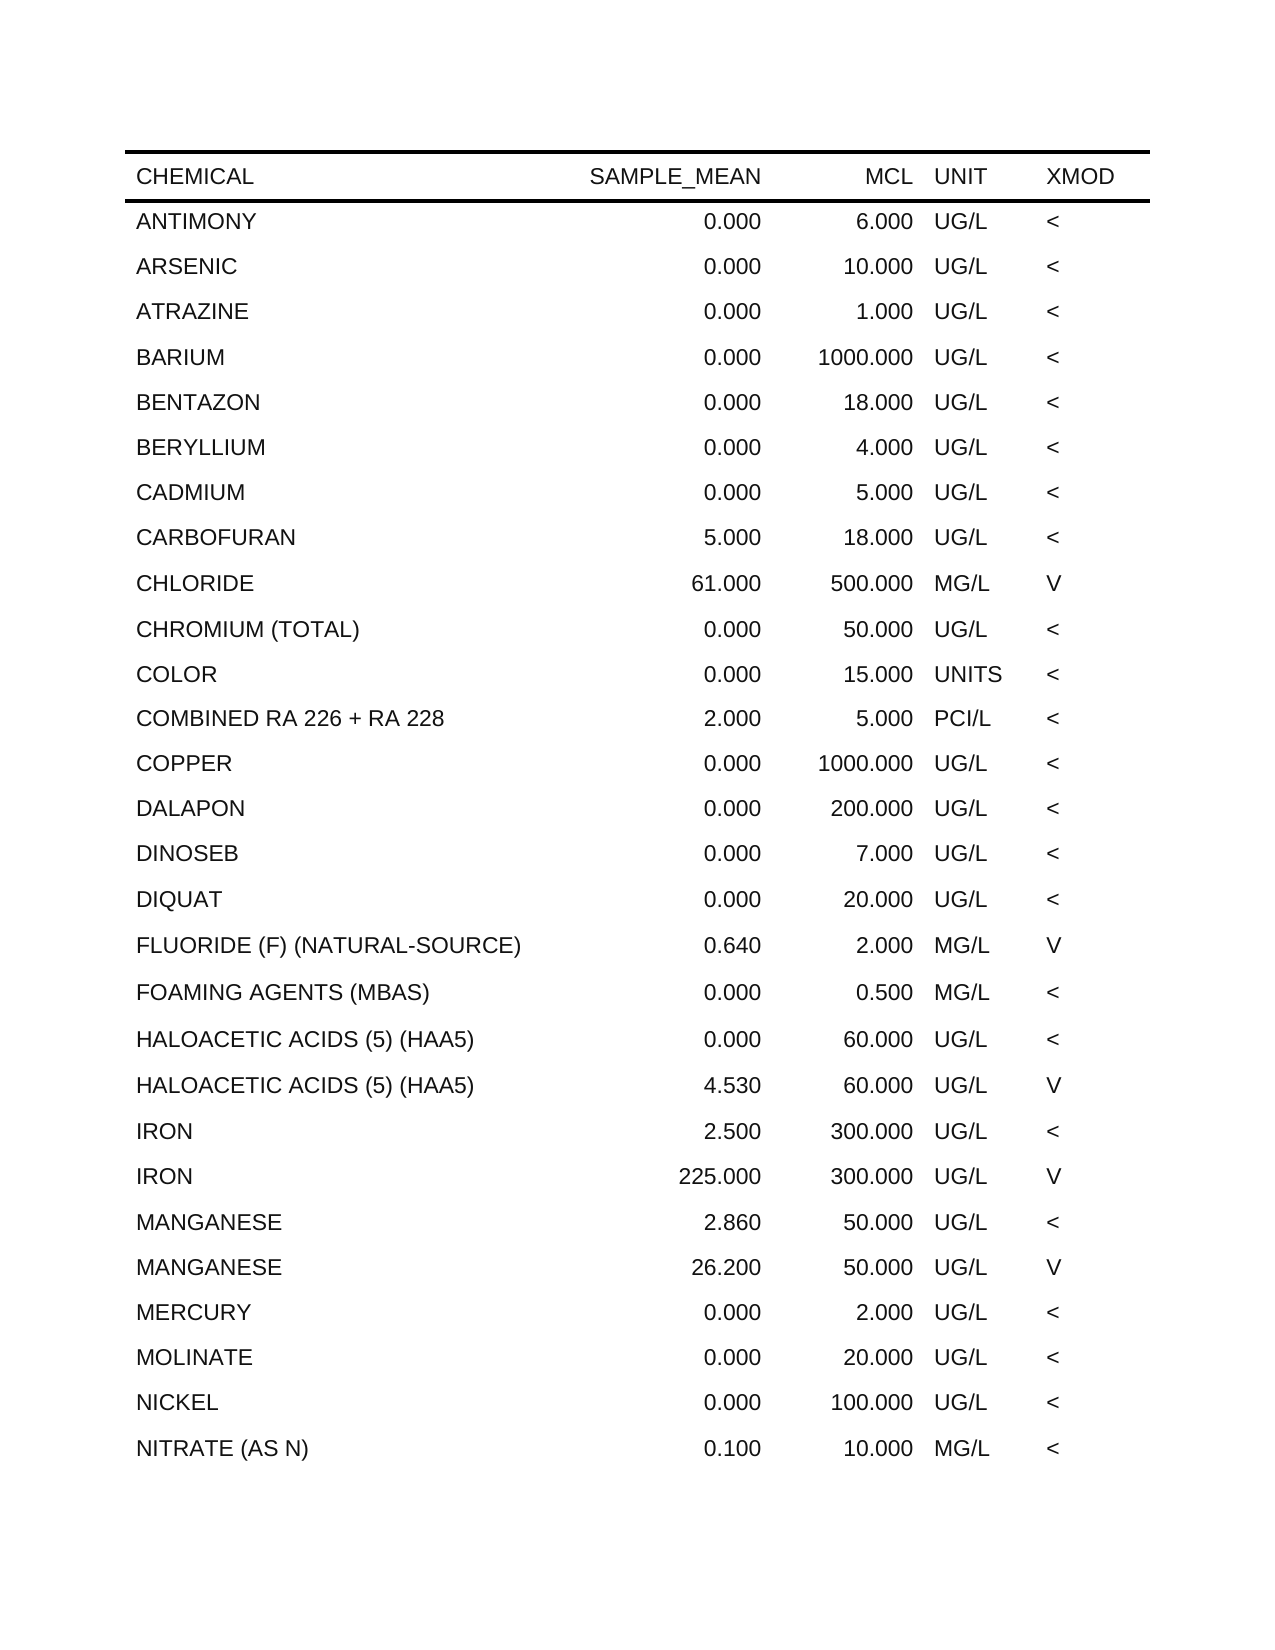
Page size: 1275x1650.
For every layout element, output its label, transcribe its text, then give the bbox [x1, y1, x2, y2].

table_cell 0.000 [559, 1290, 771, 1335]
table_cell 0.000 [559, 605, 771, 652]
table_cell UG/L [924, 1016, 1036, 1062]
table_cell < [1036, 1016, 1149, 1062]
table_cell V [1036, 1062, 1149, 1109]
table_cell < [1036, 1290, 1149, 1335]
table_cell DALAPON [125, 786, 559, 831]
table_cell < [1036, 695, 1149, 741]
table_cell V [1036, 923, 1149, 969]
table_cell < [1036, 831, 1149, 876]
table_cell 0.000 [559, 334, 771, 379]
table_cell < [1036, 969, 1149, 1016]
table_cell < [1036, 1199, 1149, 1244]
table_cell 20.000 [771, 1335, 923, 1380]
table_cell IRON [125, 1154, 559, 1199]
table_cell 0.000 [559, 741, 771, 786]
table_header XMOD [1036, 154, 1149, 198]
table_cell COMBINED RA 226 + RA 228 [125, 695, 559, 741]
table_cell < [1036, 244, 1149, 289]
table_cell MANGANESE [125, 1199, 559, 1244]
table_cell UNITS [924, 652, 1036, 695]
table_cell 2.860 [559, 1199, 771, 1244]
table_cell < [1036, 1425, 1149, 1472]
table_cell 0.000 [559, 831, 771, 876]
table_cell 5.000 [771, 470, 923, 515]
table_cell CHLORIDE [125, 560, 559, 605]
table_cell 200.000 [771, 786, 923, 831]
table_cell 50.000 [771, 1244, 923, 1289]
table_cell NICKEL [125, 1380, 559, 1425]
table_cell 0.000 [559, 652, 771, 695]
table_cell 1000.000 [771, 741, 923, 786]
table_cell BARIUM [125, 334, 559, 379]
table_cell 2.000 [771, 923, 923, 969]
table_cell UG/L [924, 515, 1036, 560]
table_cell < [1036, 379, 1149, 424]
table_cell HALOACETIC ACIDS (5) (HAA5) [125, 1016, 559, 1062]
table_cell UG/L [924, 876, 1036, 922]
table_cell 60.000 [771, 1016, 923, 1062]
table_cell 5.000 [771, 695, 923, 741]
table_cell UG/L [924, 786, 1036, 831]
table_cell MG/L [924, 923, 1036, 969]
table_cell UG/L [924, 1335, 1036, 1380]
table_cell < [1036, 652, 1149, 695]
table_cell < [1036, 203, 1149, 244]
table_cell UG/L [924, 244, 1036, 289]
table_cell DIQUAT [125, 876, 559, 922]
table_cell UG/L [924, 741, 1036, 786]
table_cell UG/L [924, 470, 1036, 515]
table_cell V [1036, 1154, 1149, 1199]
table_cell 1000.000 [771, 334, 923, 379]
table_cell 225.000 [559, 1154, 771, 1199]
table_cell 0.000 [559, 379, 771, 424]
table_cell ATRAZINE [125, 289, 559, 334]
table_cell 300.000 [771, 1109, 923, 1154]
table_cell 26.200 [559, 1244, 771, 1289]
table_cell NITRATE (AS N) [125, 1425, 559, 1472]
table_cell < [1036, 1380, 1149, 1425]
table_cell 7.000 [771, 831, 923, 876]
table_cell 18.000 [771, 379, 923, 424]
table_cell UG/L [924, 1244, 1036, 1289]
table_cell 0.000 [559, 786, 771, 831]
table_cell UG/L [924, 605, 1036, 652]
table_cell 0.500 [771, 969, 923, 1016]
table_cell 10.000 [771, 1425, 923, 1472]
table_cell < [1036, 334, 1149, 379]
table_cell ARSENIC [125, 244, 559, 289]
table_cell < [1036, 289, 1149, 334]
table_cell UG/L [924, 1154, 1036, 1199]
table_cell DINOSEB [125, 831, 559, 876]
table_cell 0.000 [559, 1016, 771, 1062]
table_cell 60.000 [771, 1062, 923, 1109]
table_header CHEMICAL [125, 154, 559, 198]
table_cell 0.000 [559, 969, 771, 1016]
table_cell ANTIMONY [125, 203, 559, 244]
table_cell PCI/L [924, 695, 1036, 741]
table_cell < [1036, 605, 1149, 652]
table_cell V [1036, 560, 1149, 605]
table_cell 0.000 [559, 1335, 771, 1380]
table_cell V [1036, 1244, 1149, 1289]
table_cell < [1036, 786, 1149, 831]
table_header SAMPLE_MEAN [559, 154, 771, 198]
table_cell FLUORIDE (F) (NATURAL-SOURCE) [125, 923, 559, 969]
table_cell 2.000 [771, 1290, 923, 1335]
table_cell MOLINATE [125, 1335, 559, 1380]
table_cell BERYLLIUM [125, 425, 559, 470]
table_cell 100.000 [771, 1380, 923, 1425]
table_cell 0.000 [559, 1380, 771, 1425]
table_cell 4.000 [771, 425, 923, 470]
table_cell COLOR [125, 652, 559, 695]
table_cell 0.000 [559, 425, 771, 470]
table_cell FOAMING AGENTS (MBAS) [125, 969, 559, 1016]
table_cell < [1036, 470, 1149, 515]
table_cell UG/L [924, 425, 1036, 470]
table_cell UG/L [924, 334, 1036, 379]
table_cell 0.000 [559, 289, 771, 334]
table_cell 0.000 [559, 244, 771, 289]
table_cell 0.000 [559, 470, 771, 515]
table_cell 300.000 [771, 1154, 923, 1199]
table_cell MANGANESE [125, 1244, 559, 1289]
table_cell UG/L [924, 1290, 1036, 1335]
table_cell CARBOFURAN [125, 515, 559, 560]
table_cell < [1036, 425, 1149, 470]
table_cell CADMIUM [125, 470, 559, 515]
table_cell 2.000 [559, 695, 771, 741]
table_cell MERCURY [125, 1290, 559, 1335]
table_cell UG/L [924, 1380, 1036, 1425]
table_cell < [1036, 741, 1149, 786]
table_cell IRON [125, 1109, 559, 1154]
table_cell < [1036, 1335, 1149, 1380]
table_cell MG/L [924, 560, 1036, 605]
table_cell UG/L [924, 289, 1036, 334]
table_cell UG/L [924, 1062, 1036, 1109]
table_cell 10.000 [771, 244, 923, 289]
table_cell 500.000 [771, 560, 923, 605]
table_cell 20.000 [771, 876, 923, 922]
table_cell COPPER [125, 741, 559, 786]
table_cell 2.500 [559, 1109, 771, 1154]
table_cell BENTAZON [125, 379, 559, 424]
table_cell 5.000 [559, 515, 771, 560]
table_cell < [1036, 1109, 1149, 1154]
table_cell 15.000 [771, 652, 923, 695]
table_cell UG/L [924, 1199, 1036, 1244]
table_cell 0.100 [559, 1425, 771, 1472]
table_cell 4.530 [559, 1062, 771, 1109]
table_cell UG/L [924, 1109, 1036, 1154]
table_cell UG/L [924, 379, 1036, 424]
table_cell UG/L [924, 203, 1036, 244]
table_cell < [1036, 876, 1149, 922]
table_cell 50.000 [771, 605, 923, 652]
table_cell 1.000 [771, 289, 923, 334]
table_cell MG/L [924, 969, 1036, 1016]
table_header MCL [771, 154, 923, 198]
table_cell 6.000 [771, 203, 923, 244]
table_cell 18.000 [771, 515, 923, 560]
table_cell < [1036, 515, 1149, 560]
table_cell 50.000 [771, 1199, 923, 1244]
table_cell 61.000 [559, 560, 771, 605]
table_cell UG/L [924, 831, 1036, 876]
table_cell 0.640 [559, 923, 771, 969]
table_cell MG/L [924, 1425, 1036, 1472]
table_header UNIT [924, 154, 1036, 198]
table_cell 0.000 [559, 876, 771, 922]
table_cell CHROMIUM (TOTAL) [125, 605, 559, 652]
table_cell HALOACETIC ACIDS (5) (HAA5) [125, 1062, 559, 1109]
table_cell 0.000 [559, 203, 771, 244]
